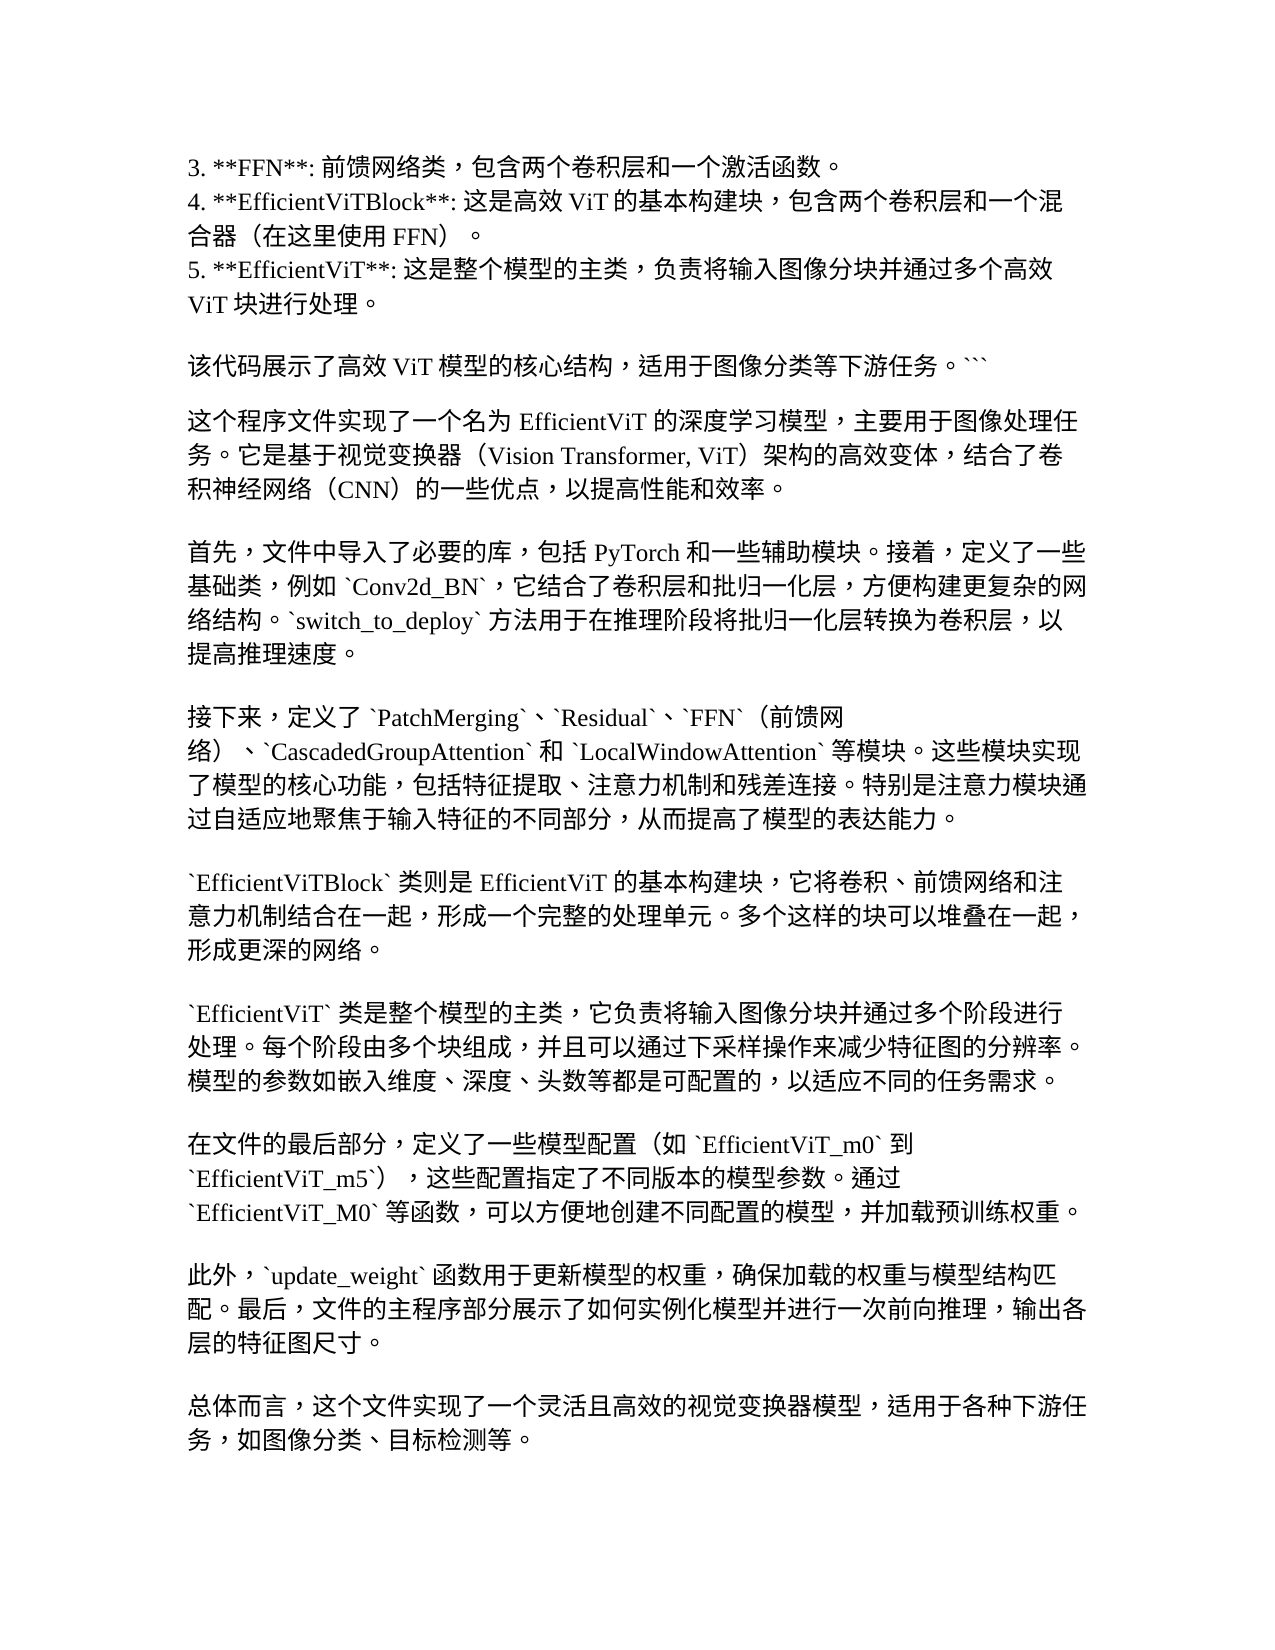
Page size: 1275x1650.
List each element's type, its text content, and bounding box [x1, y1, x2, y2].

text 这个程序文件实现了一个名为 EfficientViT 的深度学习模型，主要用于图像处理任务。它是基于视觉变换器（Vision Transformer, ViT）架构的高效变体，结合了卷积神经网络（CNN）的一些优点，以提高性能和效率。 首先，文件中导入了必要的库，包括 PyTorch 和一些辅助模块。接着，定义了一些基础类，例如 `Conv2d_BN`，它结合了卷积层和批归一化层，方便构建更复杂的网络结构。`switch_to_deploy` 方法用于在推理阶段将批归一化层转换为卷积层，以提高推理速度。 接下来，定义了 `PatchMerging`、`Residual`、`FFN`（前馈网络）、`CascadedGroupAttention` 和 `LocalWindowAttention` 等模块。这些模块实现了模型的核心功能，包括特征提取、注意力机制和残差连接。特别是注意力模块通过自适应地聚焦于输入特征的不同部分，从而提高了模型的表达能力。 `EfficientViTBlock` 类则是 EfficientViT 的基本构建块，它将卷积、前馈网络和注意力机制结合在一起，形成一个完整的处理单元。多个这样的块可以堆叠在一起，形成更深的网络。 `EfficientViT` 类是整个模型的主类，它负责将输入图像分块并通过多个阶段进行处理。每个阶段由多个块组成，并且可以通过下采样操作来减少特征图的分辨率。模型的参数如嵌入维度、深度、头数等都是可配置的，以适应不同的任务需求。 在文件的最后部分，定义了一些模型配置（如 `EfficientViT_m0` 到 `EfficientViT_m5`），这些配置指定了不同版本的模型参数。通过 `EfficientViT_M0` 等函数，可以方便地创建不同配置的模型，并加载预训练权重。 此外，`update_weight` 函数用于更新模型的权重，确保加载的权重与模型结构匹配。最后，文件的主程序部分展示了如何实例化模型并进行一次前向推理，输出各层的特征图尺寸。 总体而言，这个文件实现了一个灵活且高效的视觉变换器模型，适用于各种下游任务，如图像分类、目标检测等。 [187, 404, 1087, 1457]
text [187, 150, 1087, 383]
